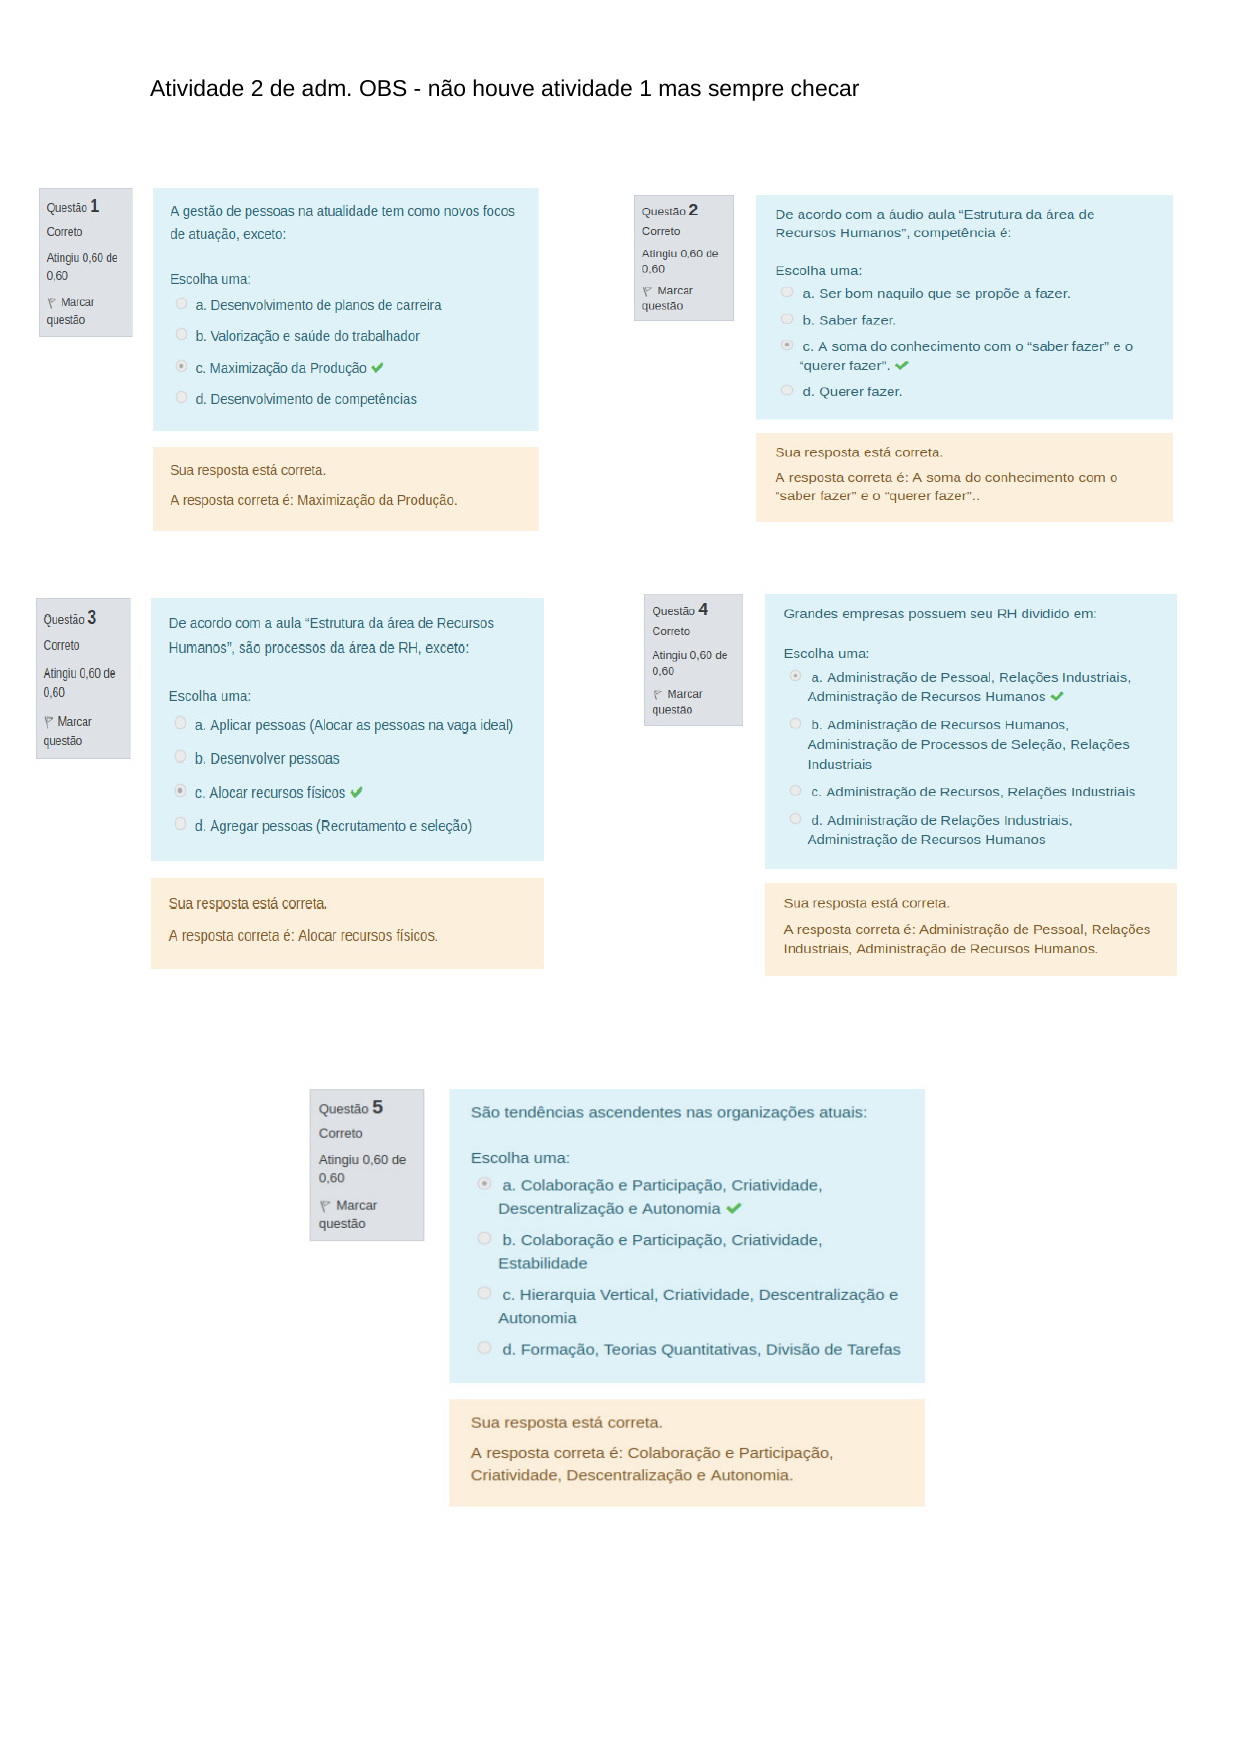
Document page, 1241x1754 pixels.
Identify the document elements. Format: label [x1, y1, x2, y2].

picture [637, 587, 1183, 982]
picture [20, 587, 555, 982]
picture [620, 189, 1183, 530]
picture [32, 179, 554, 541]
picture [302, 1082, 938, 1528]
